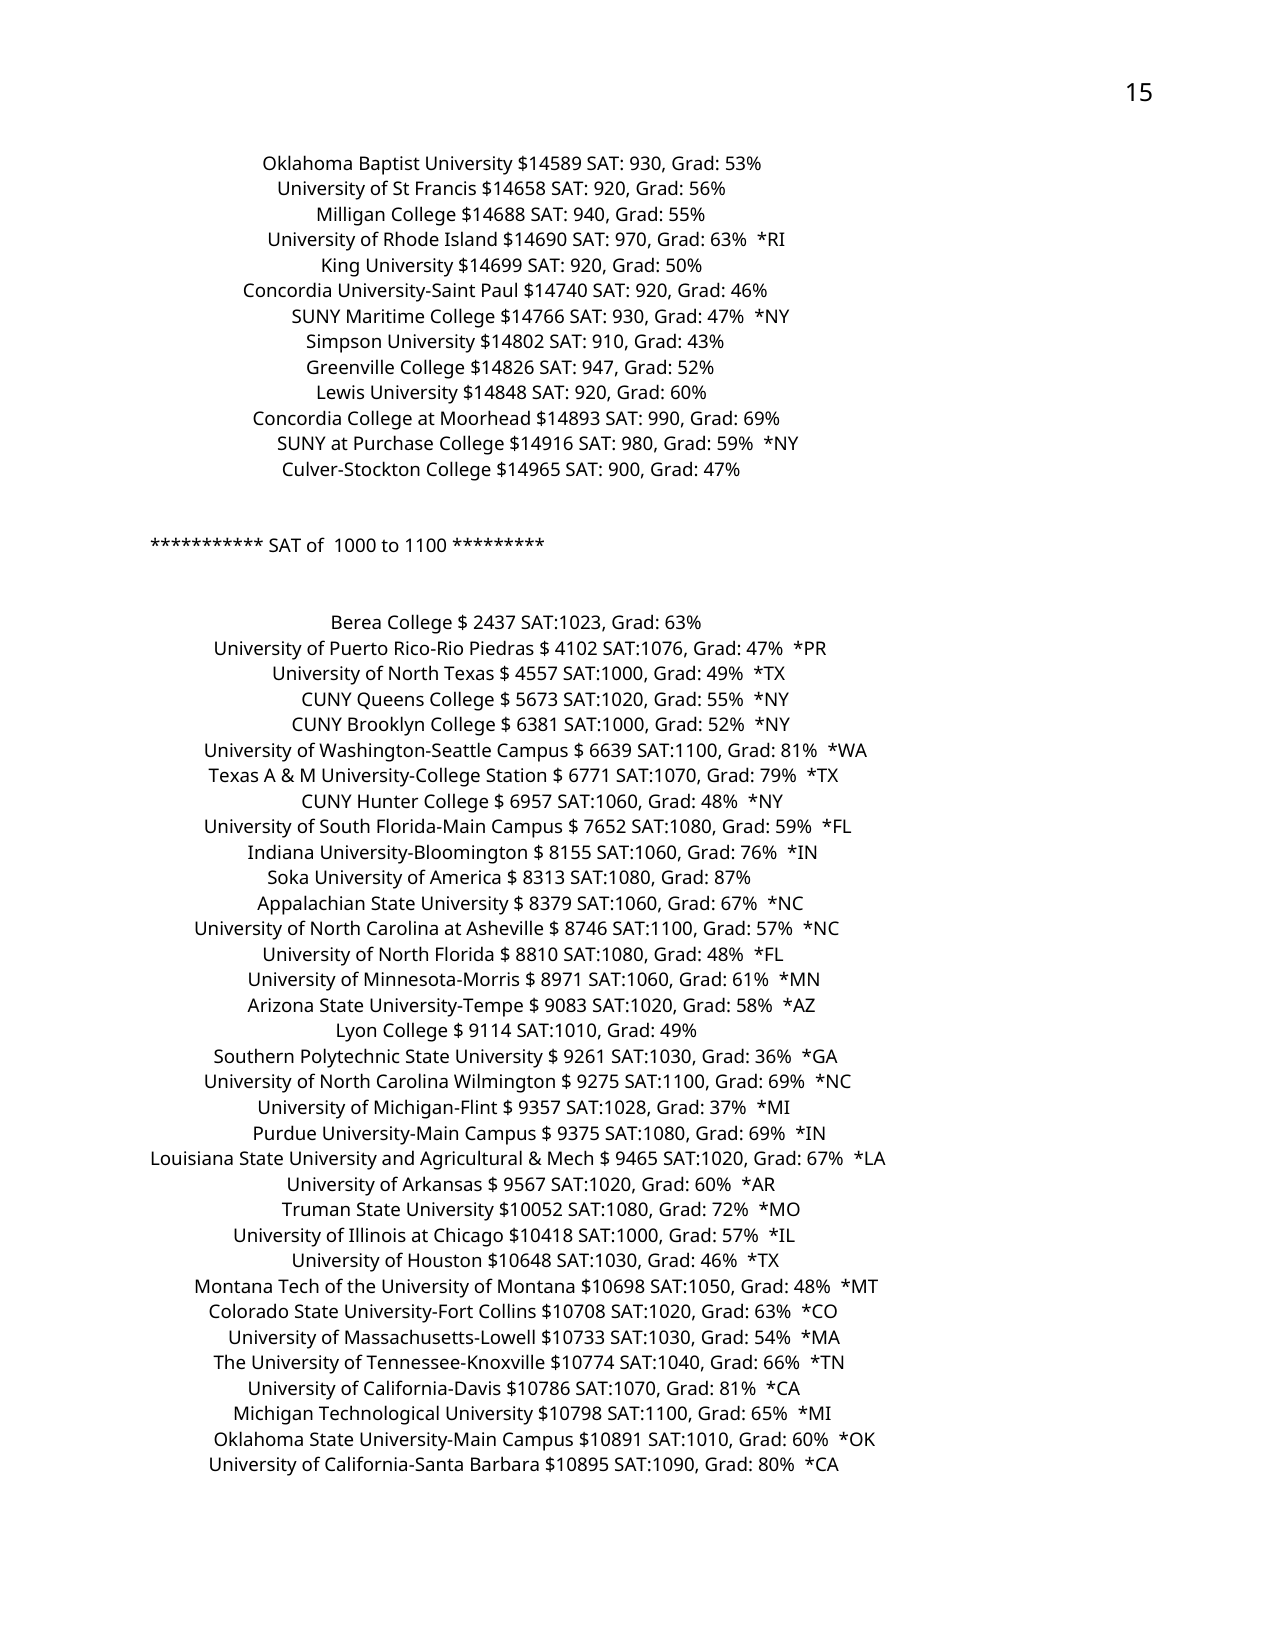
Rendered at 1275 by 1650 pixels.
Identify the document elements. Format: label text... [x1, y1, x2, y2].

text Colorado State University-Fort Collins $10708 SAT:1020, Grad: 63% *CO [150, 1298, 1125, 1324]
text University of North Texas $ 4557 SAT:1000, Grad: 49% *TX [150, 660, 1125, 686]
text Purdue University-Main Campus $ 9375 SAT:1080, Grad: 69% *IN [150, 1120, 1125, 1145]
text Arizona State University-Tempe $ 9083 SAT:1020, Grad: 58% *AZ [150, 992, 1125, 1018]
text SUNY Maritime College $14766 SAT: 930, Grad: 47% *NY [150, 303, 1125, 329]
text Montana Tech of the University of Montana $10698 SAT:1050, Grad: 48% *MT [150, 1273, 1125, 1298]
text University of St Francis $14658 SAT: 920, Grad: 56% [150, 176, 1125, 201]
text Milligan College $14688 SAT: 940, Grad: 55% [150, 201, 1125, 227]
text University of North Florida $ 8810 SAT:1080, Grad: 48% *FL [150, 941, 1125, 967]
text Michigan Technological University $10798 SAT:1100, Grad: 65% *MI [150, 1401, 1125, 1426]
text Culver-Stockton College $14965 SAT: 900, Grad: 47% [150, 456, 1125, 482]
text University of South Florida-Main Campus $ 7652 SAT:1080, Grad: 59% *FL [150, 813, 1125, 839]
text University of Minnesota-Morris $ 8971 SAT:1060, Grad: 61% *MN [150, 967, 1125, 992]
text Louisiana State University and Agricultural & Mech $ 9465 SAT:1020, Grad: 67% *LA [150, 1145, 1125, 1171]
text University of Massachusetts-Lowell $10733 SAT:1030, Grad: 54% *MA [150, 1324, 1125, 1349]
text CUNY Brooklyn College $ 6381 SAT:1000, Grad: 52% *NY [150, 711, 1125, 737]
text CUNY Hunter College $ 6957 SAT:1060, Grad: 48% *NY [150, 788, 1125, 813]
text University of California-Davis $10786 SAT:1070, Grad: 81% *CA [150, 1375, 1125, 1401]
text University of Puerto Rico-Rio Piedras $ 4102 SAT:1076, Grad: 47% *PR [150, 635, 1125, 660]
text The University of Tennessee-Knoxville $10774 SAT:1040, Grad: 66% *TN [150, 1349, 1125, 1375]
text SUNY at Purchase College $14916 SAT: 980, Grad: 59% *NY [150, 431, 1125, 456]
text Southern Polytechnic State University $ 9261 SAT:1030, Grad: 36% *GA [150, 1043, 1125, 1069]
text Texas A & M University-College Station $ 6771 SAT:1070, Grad: 79% *TX [150, 762, 1125, 788]
text University of North Carolina Wilmington $ 9275 SAT:1100, Grad: 69% *NC [150, 1069, 1125, 1094]
text Greenville College $14826 SAT: 947, Grad: 52% [150, 354, 1125, 380]
text University of Illinois at Chicago $10418 SAT:1000, Grad: 57% *IL [150, 1222, 1125, 1247]
text Simpson University $14802 SAT: 910, Grad: 43% [150, 329, 1125, 354]
text Truman State University $10052 SAT:1080, Grad: 72% *MO [150, 1196, 1125, 1222]
text Berea College $ 2437 SAT:1023, Grad: 63% [150, 609, 1125, 635]
text University of California-Santa Barbara $10895 SAT:1090, Grad: 80% *CA [150, 1452, 1125, 1477]
text Oklahoma Baptist University $14589 SAT: 930, Grad: 53% [150, 150, 1125, 176]
text Oklahoma State University-Main Campus $10891 SAT:1010, Grad: 60% *OK [150, 1426, 1125, 1452]
text Concordia University-Saint Paul $14740 SAT: 920, Grad: 46% [150, 278, 1125, 303]
text Soka University of America $ 8313 SAT:1080, Grad: 87% [150, 864, 1125, 890]
text Lyon College $ 9114 SAT:1010, Grad: 49% [150, 1018, 1125, 1043]
text University of Houston $10648 SAT:1030, Grad: 46% *TX [150, 1247, 1125, 1273]
text University of Rhode Island $14690 SAT: 970, Grad: 63% *RI [150, 227, 1125, 252]
text University of Michigan-Flint $ 9357 SAT:1028, Grad: 37% *MI [150, 1094, 1125, 1120]
text Concordia College at Moorhead $14893 SAT: 990, Grad: 69% [150, 405, 1125, 431]
text Lewis University $14848 SAT: 920, Grad: 60% [150, 380, 1125, 405]
text Indiana University-Bloomington $ 8155 SAT:1060, Grad: 76% *IN [150, 839, 1125, 864]
text King University $14699 SAT: 920, Grad: 50% [150, 252, 1125, 278]
text University of Washington-Seattle Campus $ 6639 SAT:1100, Grad: 81% *WA [150, 737, 1125, 762]
text Appalachian State University $ 8379 SAT:1060, Grad: 67% *NC [150, 890, 1125, 916]
text University of North Carolina at Asheville $ 8746 SAT:1100, Grad: 57% *NC [150, 916, 1125, 941]
text *********** SAT of 1000 to 1100 ********* [150, 533, 1125, 558]
text University of Arkansas $ 9567 SAT:1020, Grad: 60% *AR [150, 1171, 1125, 1196]
text CUNY Queens College $ 5673 SAT:1020, Grad: 55% *NY [150, 686, 1125, 711]
